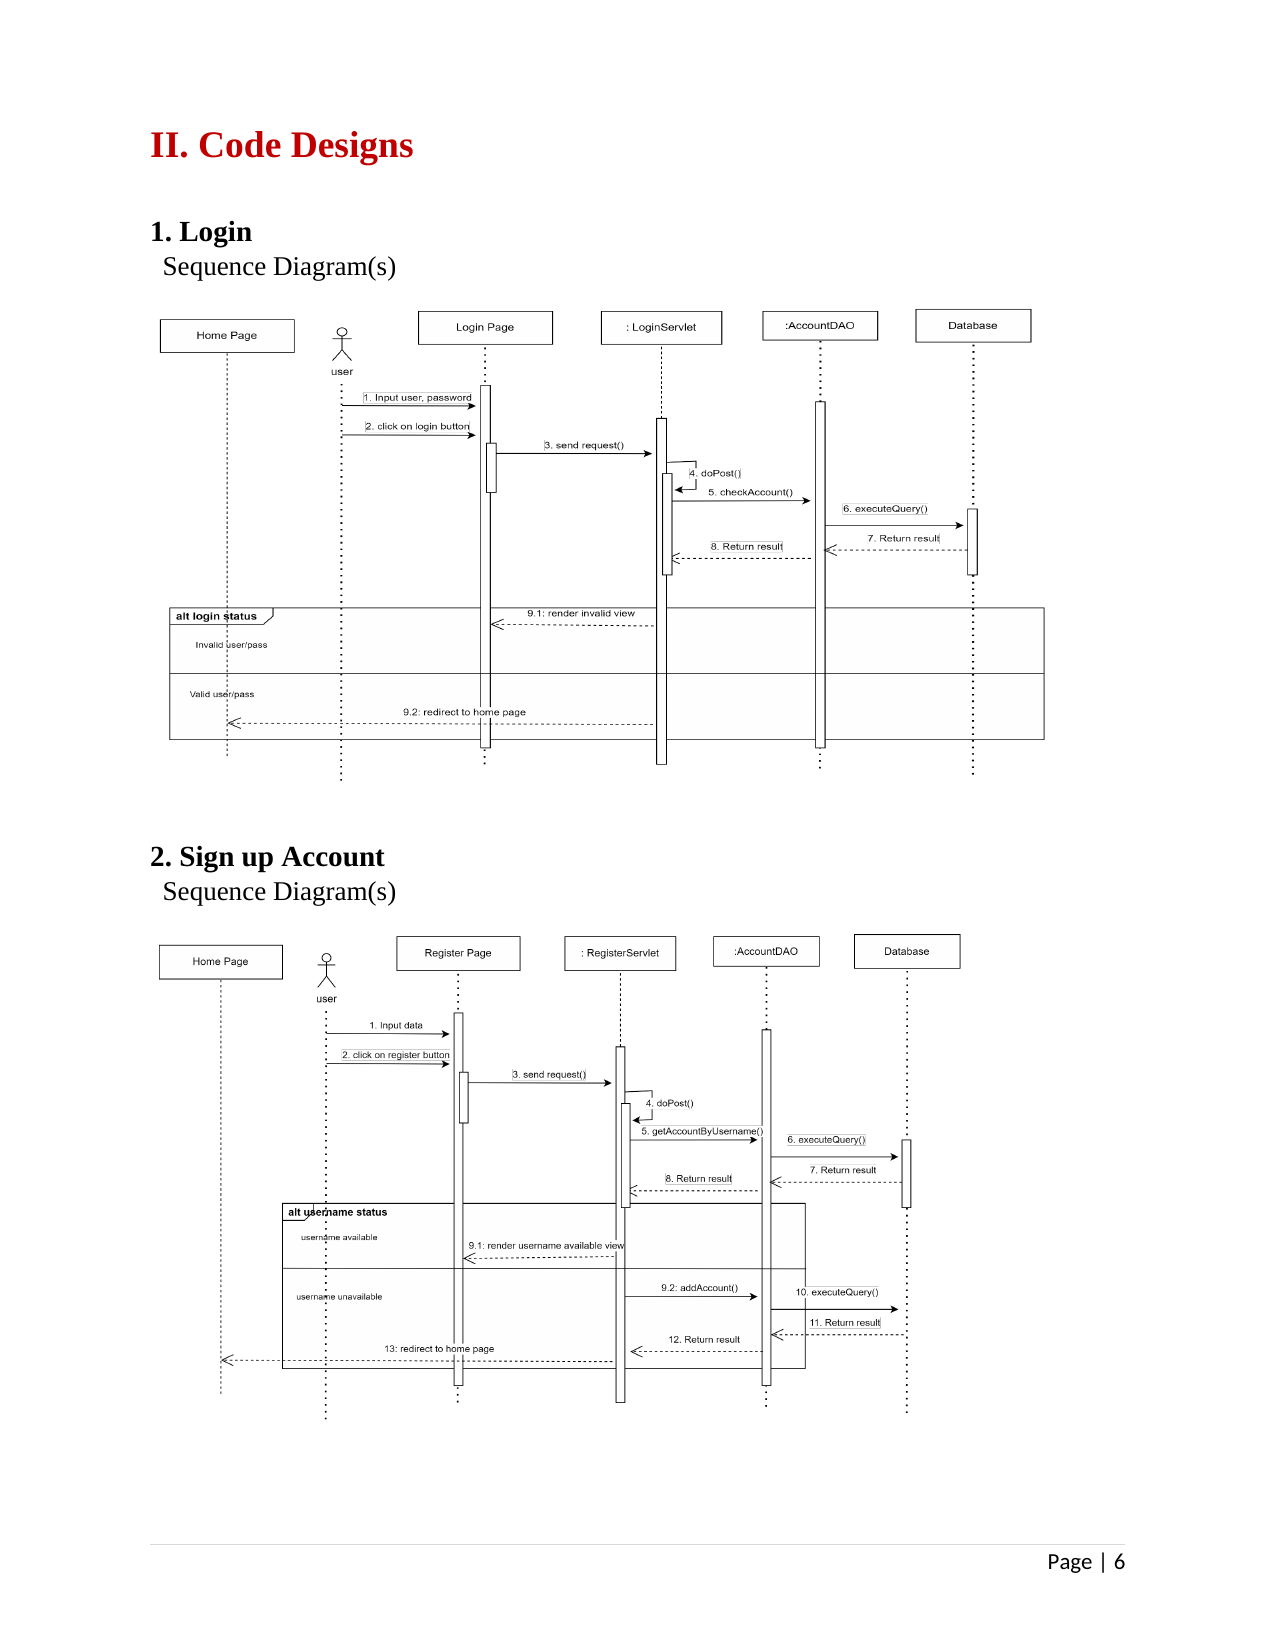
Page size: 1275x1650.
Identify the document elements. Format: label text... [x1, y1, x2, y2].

text Sequence Diagram(s) [150, 250, 1125, 281]
subtitle 1. Login [150, 214, 1125, 247]
picture [150, 300, 1055, 790]
subtitle 2. Sign up Account [150, 839, 1125, 872]
text Sequence Diagram(s) [150, 875, 1125, 906]
picture [150, 925, 969, 1429]
subtitle II. Code Designs [150, 122, 1125, 165]
